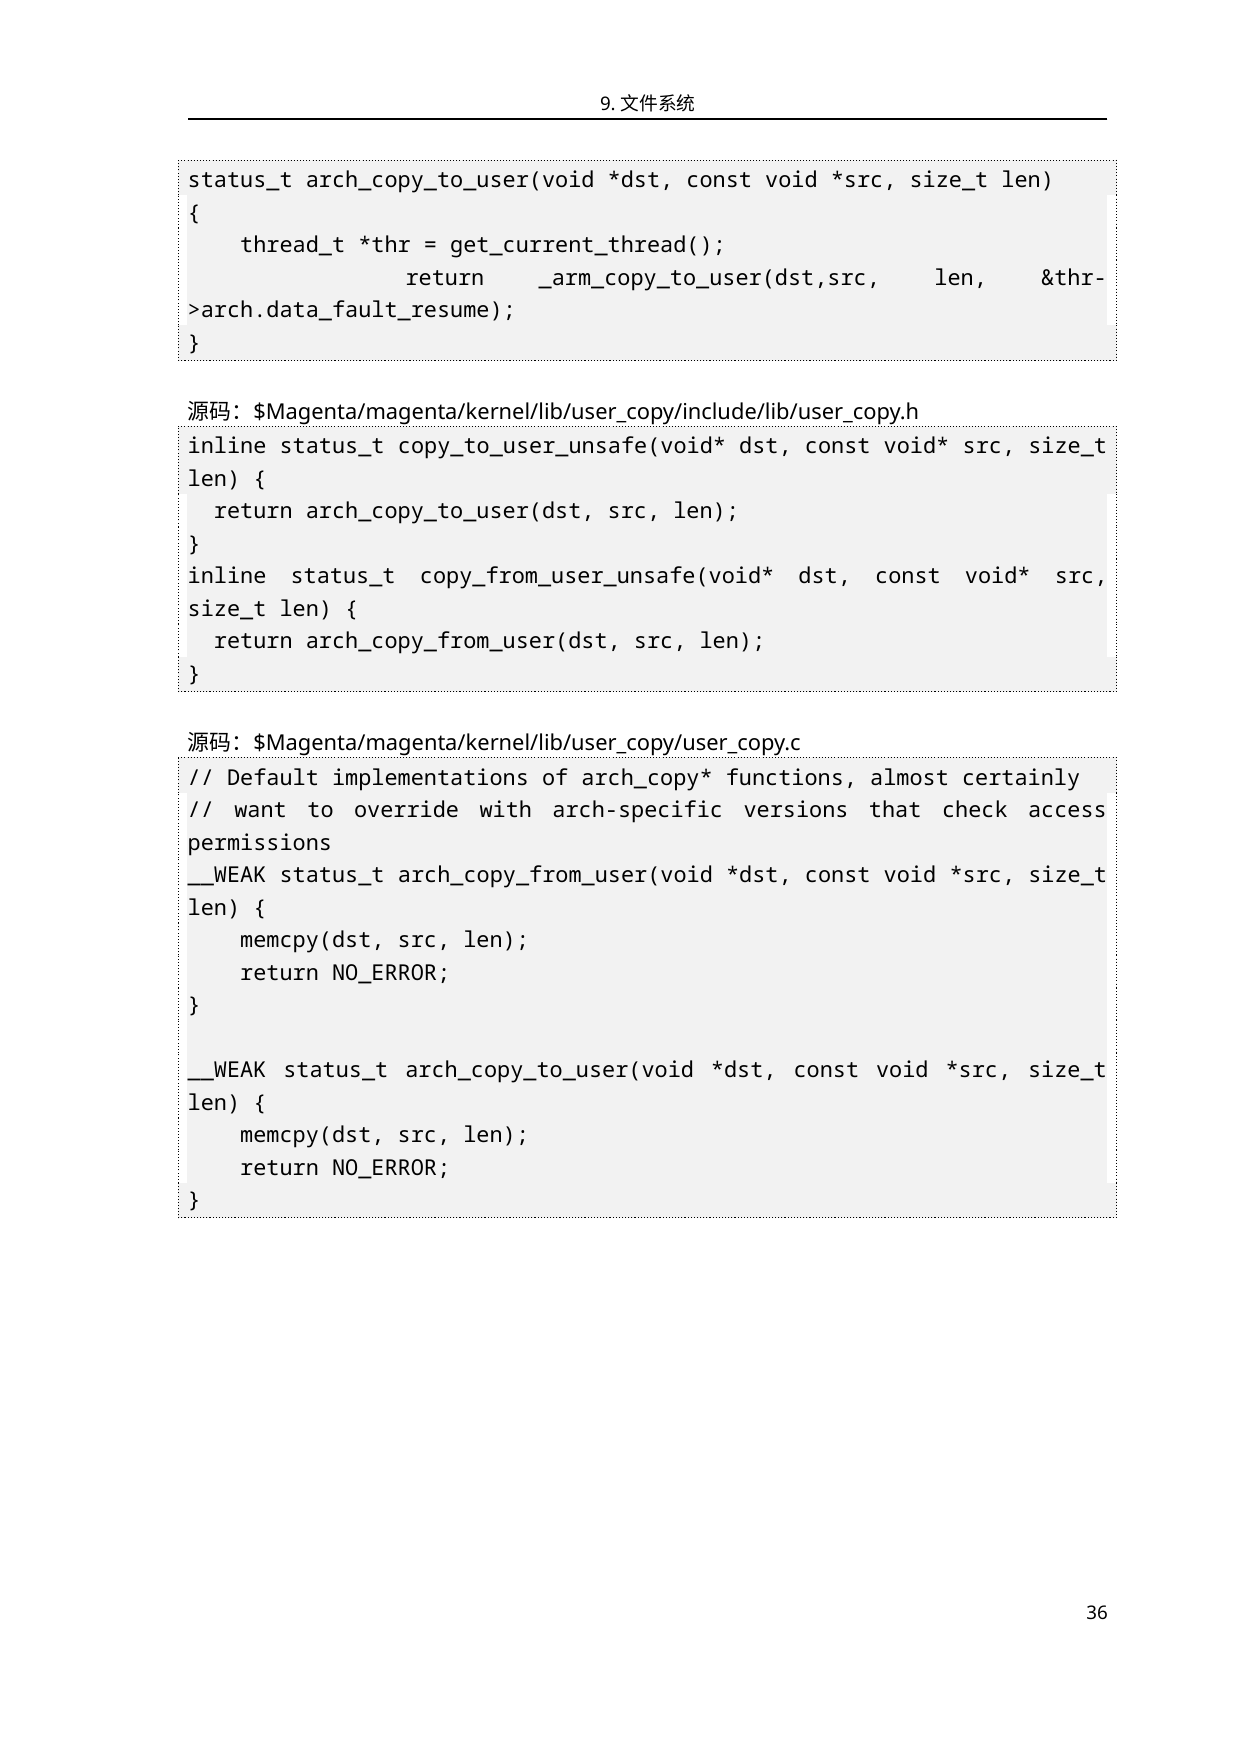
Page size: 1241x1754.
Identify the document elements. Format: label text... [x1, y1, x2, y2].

text inline status_t copy_from_user_unsafe(void* dst, const void* src, size_t len) { [187, 559, 1107, 624]
text inline status_t copy_to_user_unsafe(void* dst, const void* src, size_t len) { [178, 426, 1117, 494]
text } [178, 653, 1117, 692]
text return arch_copy_to_user(dst, src, len); [187, 494, 1107, 527]
text memcpy(dst, src, len); [187, 1118, 1107, 1150]
text return NO_ERROR; [187, 1150, 1107, 1180]
text // want to override with arch-specific versions that check access permissions [187, 793, 1107, 858]
text return _arm_copy_to_user(dst,src, len, &thr->arch.data_fault_resume); [187, 260, 1107, 322]
text status_t arch_copy_to_user(void *dst, const void *src, size_t len) [178, 160, 1117, 195]
text 源码：$Magenta/magenta/kernel/lib/user_copy/include/lib/user_copy.h [187, 393, 1107, 426]
text return arch_copy_from_user(dst, src, len); [187, 624, 1107, 653]
text { [187, 195, 1107, 228]
text 源码：$Magenta/magenta/kernel/lib/user_copy/user_copy.c [187, 725, 1107, 757]
text } [178, 1180, 1117, 1218]
text __WEAK status_t arch_copy_from_user(void *dst, const void *src, size_t len) { [187, 858, 1107, 923]
text } [178, 322, 1117, 361]
text memcpy(dst, src, len); [187, 923, 1107, 955]
text } [187, 988, 1107, 1020]
text return NO_ERROR; [187, 955, 1107, 988]
text __WEAK status_t arch_copy_to_user(void *dst, const void *src, size_t len) { [187, 1053, 1107, 1118]
text } [187, 527, 1107, 559]
text thread_t *thr = get_current_thread(); [187, 228, 1107, 260]
text // Default implementations of arch_copy* functions, almost certainly [178, 757, 1117, 793]
